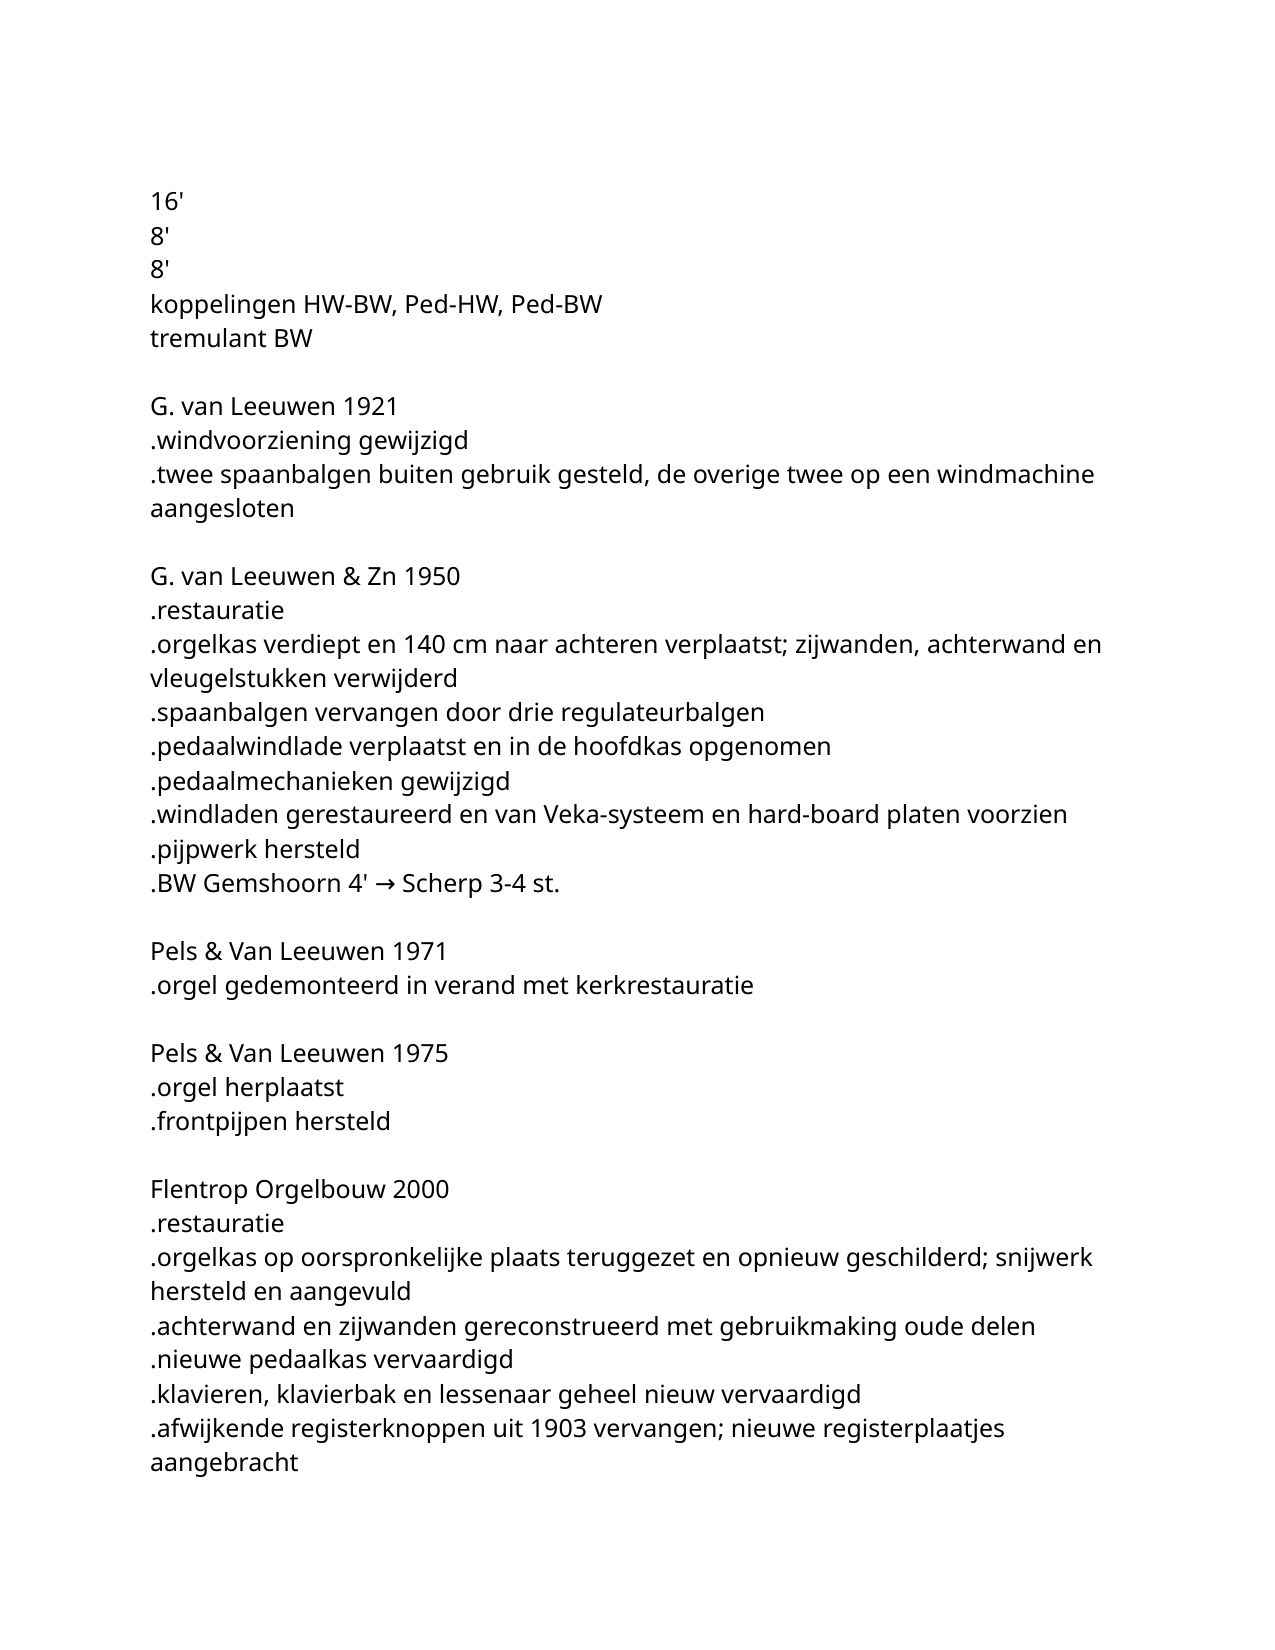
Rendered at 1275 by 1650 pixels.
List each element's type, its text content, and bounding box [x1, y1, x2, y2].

text Pels & Van Leeuwen 1975 [150, 1036, 1125, 1070]
text .windladen gerestaureerd en van Veka-systeem en hard-board platen voorzien [150, 797, 1125, 831]
text Pels & Van Leeuwen 1971 [150, 933, 1125, 967]
text .afwijkende registerknoppen uit 1903 vervangen; nieuwe registerplaatjes aangebracht [150, 1410, 1125, 1478]
text .achterwand en zijwanden gereconstrueerd met gebruikmaking oude delen [150, 1308, 1125, 1342]
text .pedaalmechanieken gewijzigd [150, 763, 1125, 797]
text .pijpwerk hersteld [150, 831, 1125, 865]
text Flentrop Orgelbouw 2000 [150, 1172, 1125, 1206]
text koppelingen HW-BW, Ped-HW, Ped-BW [150, 286, 1125, 320]
text .orgelkas op oorspronkelijke plaats teruggezet en opnieuw geschilderd; snijwerk hersteld en aangevuld [150, 1240, 1125, 1308]
text .orgel gedemonteerd in verand met kerkrestauratie [150, 967, 1125, 1002]
text .windvoorziening gewijzigd [150, 422, 1125, 457]
text 8' [150, 218, 1125, 252]
text .BW Gemshoorn 4' → Scherp 3-4 st. [150, 865, 1125, 899]
text .orgel herplaatst [150, 1070, 1125, 1104]
text .nieuwe pedaalkas vervaardigd [150, 1342, 1125, 1376]
text .orgelkas verdiept en 140 cm naar achteren verplaatst; zijwanden, achterwand en vleugelstukken verwijderd [150, 627, 1125, 695]
text .spaanbalgen vervangen door drie regulateurbalgen [150, 695, 1125, 729]
text tremulant BW [150, 320, 1125, 354]
text .restauratie [150, 1206, 1125, 1240]
text .frontpijpen hersteld [150, 1104, 1125, 1138]
text 16' [150, 184, 1125, 218]
text .restauratie [150, 593, 1125, 627]
text .pedaalwindlade verplaatst en in de hoofdkas opgenomen [150, 729, 1125, 763]
text .klavieren, klavierbak en lessenaar geheel nieuw vervaardigd [150, 1376, 1125, 1410]
text 8' [150, 252, 1125, 286]
text .twee spaanbalgen buiten gebruik gesteld, de overige twee op een windmachine aangesloten [150, 457, 1125, 525]
text G. van Leeuwen & Zn 1950 [150, 559, 1125, 593]
text G. van Leeuwen 1921 [150, 388, 1125, 422]
